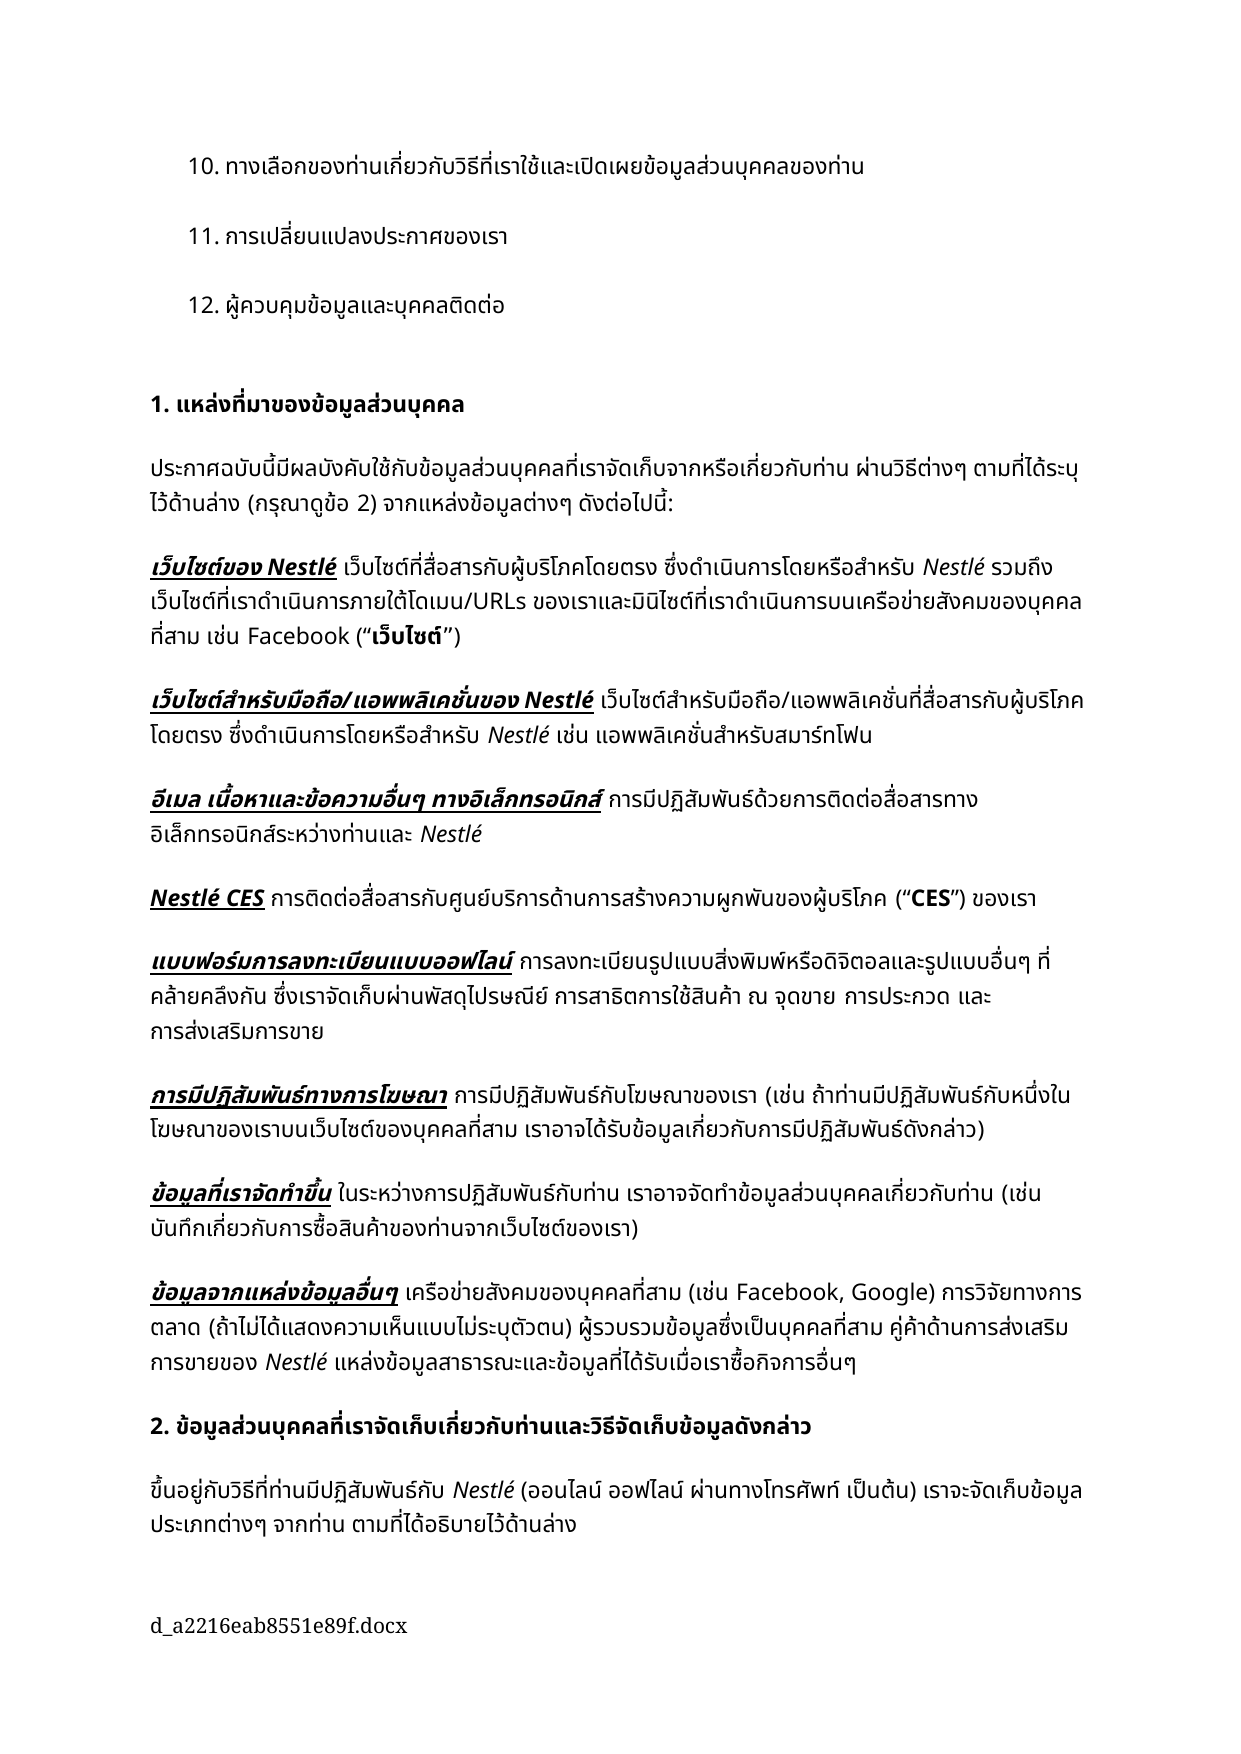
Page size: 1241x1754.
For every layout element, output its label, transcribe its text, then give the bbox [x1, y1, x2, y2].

text ประกาศฉบับนี้มีผลบังคับใช้กับข้อมูลส่วนบุคคลที่เราจัดเก็บจากหรือเกี่ยวกับท่าน ผ่านวิธีต่างๆ ตามที่ได้ระบุไว้ด้านล่าง (กรุณาดูข้อ 2) จากแหล่งข้อมูลต่างๆ ดังต่อไปนี้: [150, 452, 1090, 521]
text ข้อมูลที่เราจัดทำขึ้น ในระหว่างการปฏิสัมพันธ์กับท่าน เราอาจจัดทำข้อมูลส่วนบุคคลเกี่ยวกับท่าน (เช่น บันทึกเกี่ยวกับการซื้อสินค้าของท่านจากเว็บไซต์ของเรา) [150, 1177, 1090, 1247]
text ขึ้นอยู่กับวิธีที่ท่านมีปฏิสัมพันธ์กับ Nestlé (ออนไลน์ ออฟไลน์ ผ่านทางโทรศัพท์ เป็นต้น) เราจะจัดเก็บข้อมูลประเภทต่างๆ จากท่าน ตามที่ได้อธิบายไว้ด้านล่าง [150, 1474, 1090, 1543]
text Nestlé CES การติดต่อสื่อสารกับศูนย์บริการด้านการสร้างความผูกพันของผู้บริโภค (“CES”) ของเรา [150, 881, 1090, 916]
text เว็บไซต์สำหรับมือถือ/แอพพลิเคชั่นของ Nestlé เว็บไซต์สำหรับมือถือ/แอพพลิเคชั่นที่สื่อสารกับผู้บริโภคโดยตรง ซึ่งดำเนินการโดยหรือสำหรับ Nestlé เช่น แอพพลิเคชั่นสำหรับสมาร์ทโฟน [150, 684, 1090, 754]
text เว็บไซต์ของ Nestlé เว็บไซต์ที่สื่อสารกับผู้บริโภคโดยตรง ซึ่งดำเนินการโดยหรือสำหรับ Nestlé รวมถึงเว็บไซต์ที่เราดำเนินการภายใต้โดเมน/URLs ของเราและมินิไซต์ที่เราดำเนินการบนเครือข่ายสังคมของบุคคลที่สาม เช่น Facebook (“เว็บไซต์”) [150, 551, 1090, 655]
text แบบฟอร์มการลงทะเบียนแบบออฟไลน์ การลงทะเบียนรูปแบบสิ่งพิมพ์หรือดิจิตอลและรูปแบบอื่นๆ ที่คล้ายคลึงกัน ซึ่งเราจัดเก็บผ่านพัสดุไปรษณีย์ การสาธิตการใช้สินค้า ณ จุดขาย การประกวด และ การส่งเสริมการขายหรือกิจกรรมต่างๆ เป็นต้น [150, 945, 1090, 1049]
text 1. แหล่งที่มาของข้อมูลส่วนบุคคล [150, 388, 1090, 423]
list ทางเลือกของท่านเกี่ยวกับวิธีที่เราใช้และเปิดเผยข้อมูลส่วนบุคคลของท่าน [187, 150, 1090, 185]
text อีเมล เนื้อหาและข้อความอื่นๆ ทางอิเล็กทรอนิกส์ การมีปฏิสัมพันธ์ด้วยการติดต่อสื่อสารทางอิเล็กทรอนิกส์ระหว่างท่านและ Nestlé [150, 783, 1090, 852]
text ข้อมูลจากแหล่งข้อมูลอื่นๆ เครือข่ายสังคมของบุคคลที่สาม (เช่น Facebook, Google) การวิจัยทางการตลาด (ถ้าไม่ได้แสดงความเห็นแบบไม่ระบุตัวตน) ผู้รวบรวมข้อมูลซึ่งเป็นบุคคลที่สาม คู่ค้าด้านการส่งเสริมการขายของ Nestlé แหล่งข้อมูลสาธารณะและข้อมูลที่ได้รับเมื่อเราซื้อกิจการอื่นๆ [150, 1276, 1090, 1381]
list ผู้ควบคุมข้อมูลและบุคคลติดต่อ [187, 289, 1090, 324]
list การเปลี่ยนแปลงประกาศของเรา [187, 219, 1090, 254]
text การมีปฏิสัมพันธ์ทางการโฆษณา การมีปฏิสัมพันธ์กับโฆษณาของเรา (เช่น ถ้าท่านมีปฏิสัมพันธ์กับหนึ่งในโฆษณาของเราบนเว็บไซต์ของบุคคลที่สาม เราอาจได้รับข้อมูลเกี่ยวกับการมีปฏิสัมพันธ์ดังกล่าว) [150, 1079, 1090, 1148]
text 2. ข้อมูลส่วนบุคคลที่เราจัดเก็บเกี่ยวกับท่านและวิธีจัดเก็บข้อมูลดังกล่าว [150, 1410, 1090, 1444]
